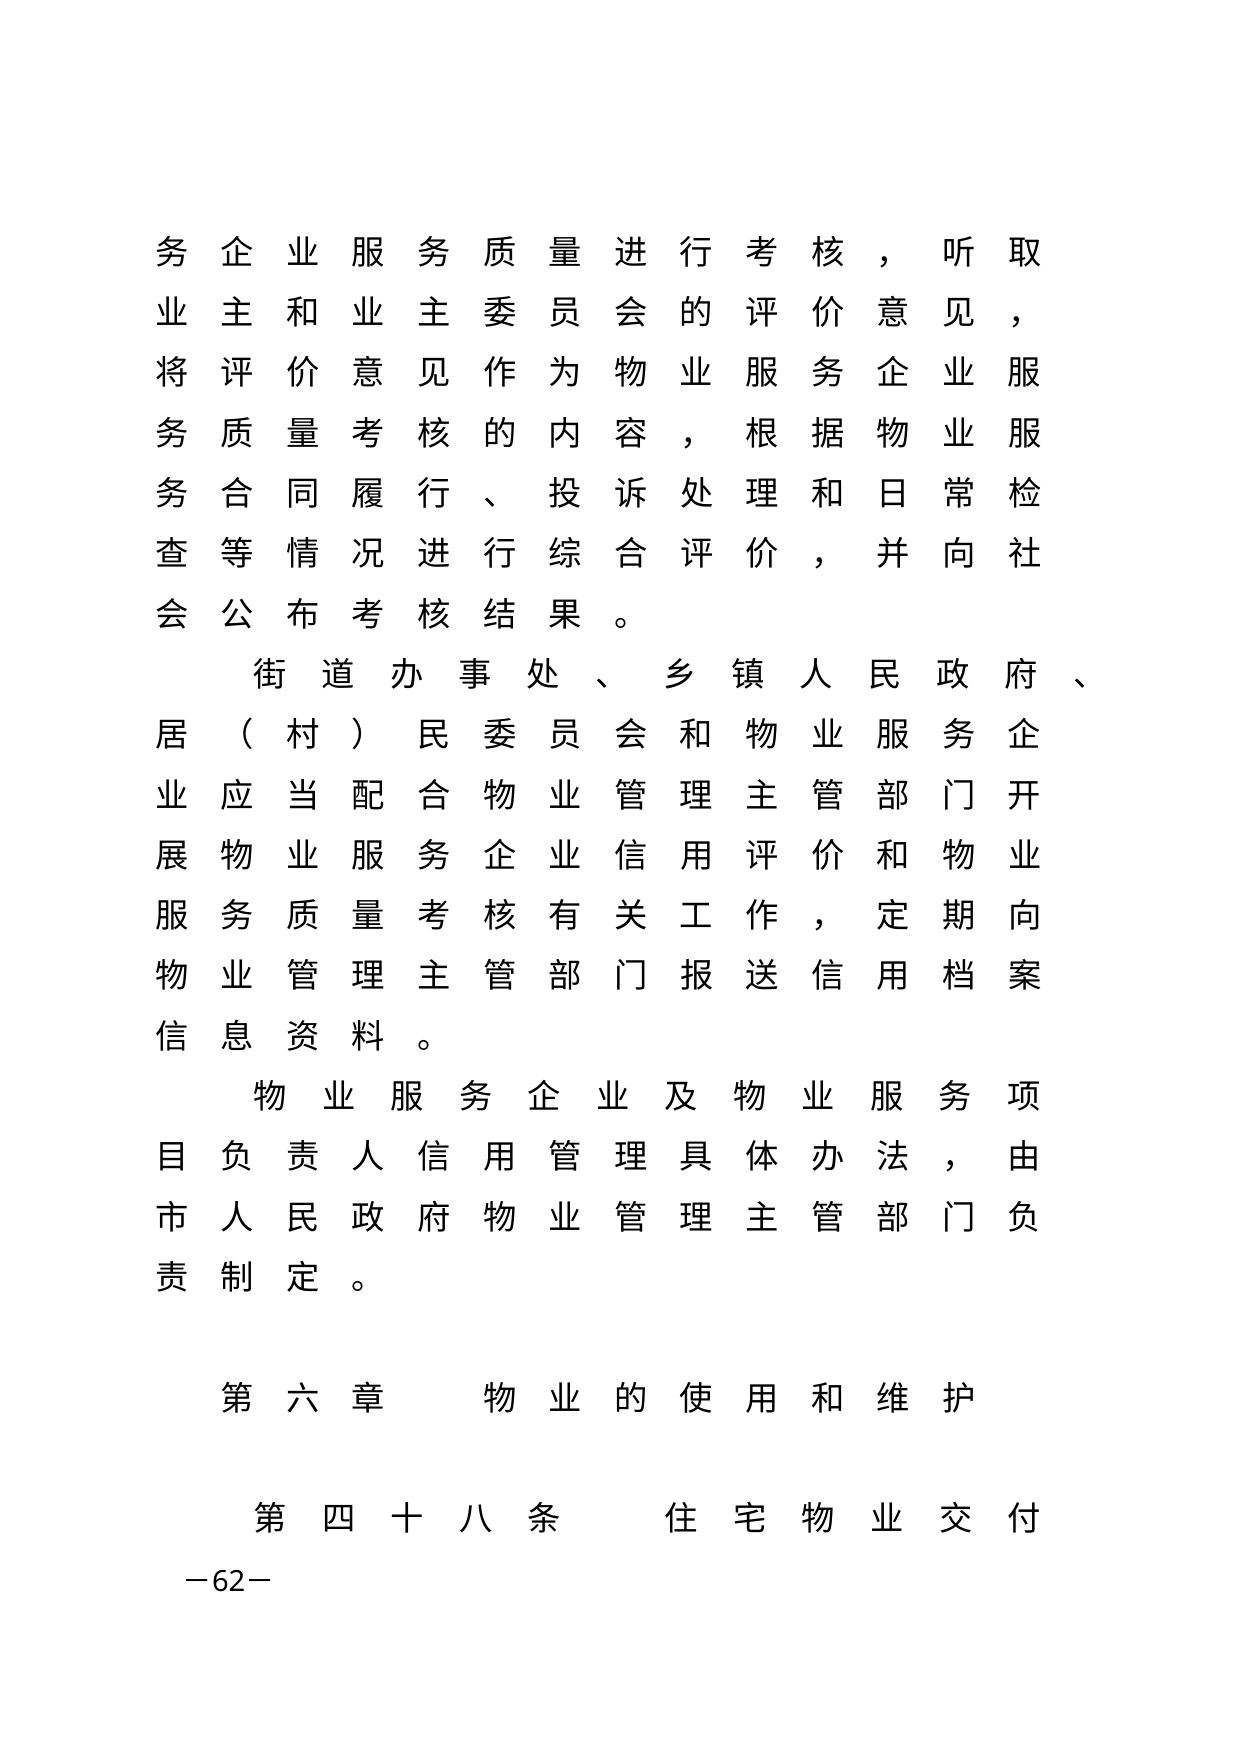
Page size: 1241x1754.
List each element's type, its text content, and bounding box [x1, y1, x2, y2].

text 县（市、区）人民政府物业管理主管部门应当定期对物业服务企业服务质量进行考核，听取业主和业主委员会的评价意见，将评价意见作为物业服务企业服务质量考核的内容，根据物业服务合同履行、投诉处理和日常检查等情况进行综合评价，并向社会公布考核结果。 [155, 219, 1073, 642]
text 物业服务企业及物业服务项目负责人信用管理具体办法，由市人民政府物业管理主管部门负责制定。 [155, 1064, 1073, 1305]
text 第六章 物业的使用和维护 [155, 1365, 1073, 1426]
text 街道办事处、乡镇人民政府、居（村）民委员会和物业服务企业应当配合物业管理主管部门开展物业服务企业信用评价和物业服务质量考核有关工作，定期向物业管理主管部门报送信用档案信息资料。 [155, 642, 1073, 1064]
text 第四十八条 住宅物业交付时，业主应当向建设单位、业主委员会或者物业服务企业登记业主本人相关信息，并留存紧急状况联系人的联系方式。 [155, 1486, 1073, 1546]
